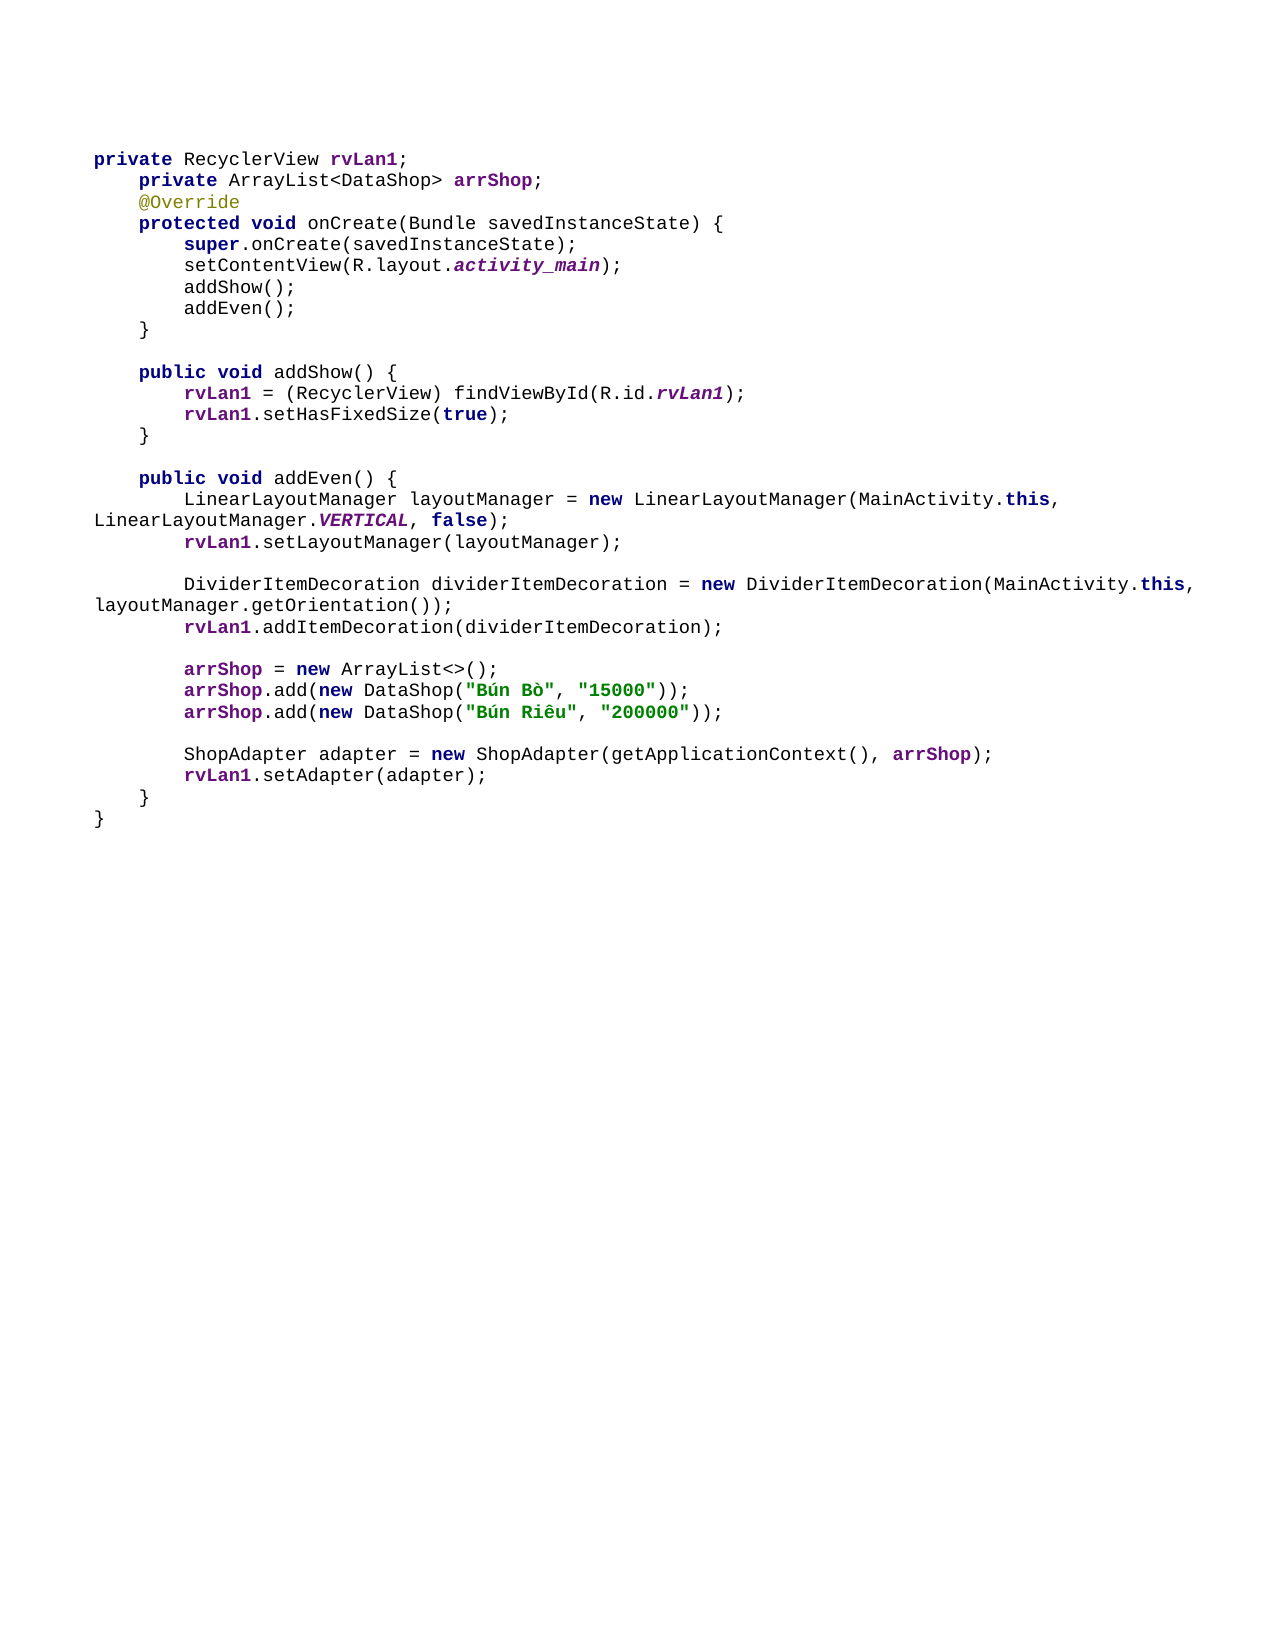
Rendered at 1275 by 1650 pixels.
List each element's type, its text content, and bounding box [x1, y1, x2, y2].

text private RecyclerView rvLan1; private ArrayList<DataShop> arrShop; @Override protected void onCreate(Bundle savedInstanceState) { super.onCreate(savedInstanceState); setContentView(R.layout.activity_main); addShow(); addEven(); } public void addShow() { rvLan1 = (RecyclerView) findViewById(R.id.rvLan1); rvLan1.setHasFixedSize(true); } public void addEven() { LinearLayoutManager layoutManager = new LinearLayoutManager(MainActivity.this, LinearLayoutManager.VERTICAL, false); rvLan1.setLayoutManager(layoutManager); DividerItemDecoration dividerItemDecoration = new DividerItemDecoration(MainActivity.this, layoutManager.getOrientation()); rvLan1.addItemDecoration(dividerItemDecoration); arrShop = new ArrayList<>(); arrShop.add(new DataShop("Bún Bò", "15000")); arrShop.add(new DataShop("Bún Riêu", "200000")); ShopAdapter adapter = new ShopAdapter(getApplicationContext(), arrShop); rvLan1.setAdapter(adapter); } } [94, 150, 1266, 830]
